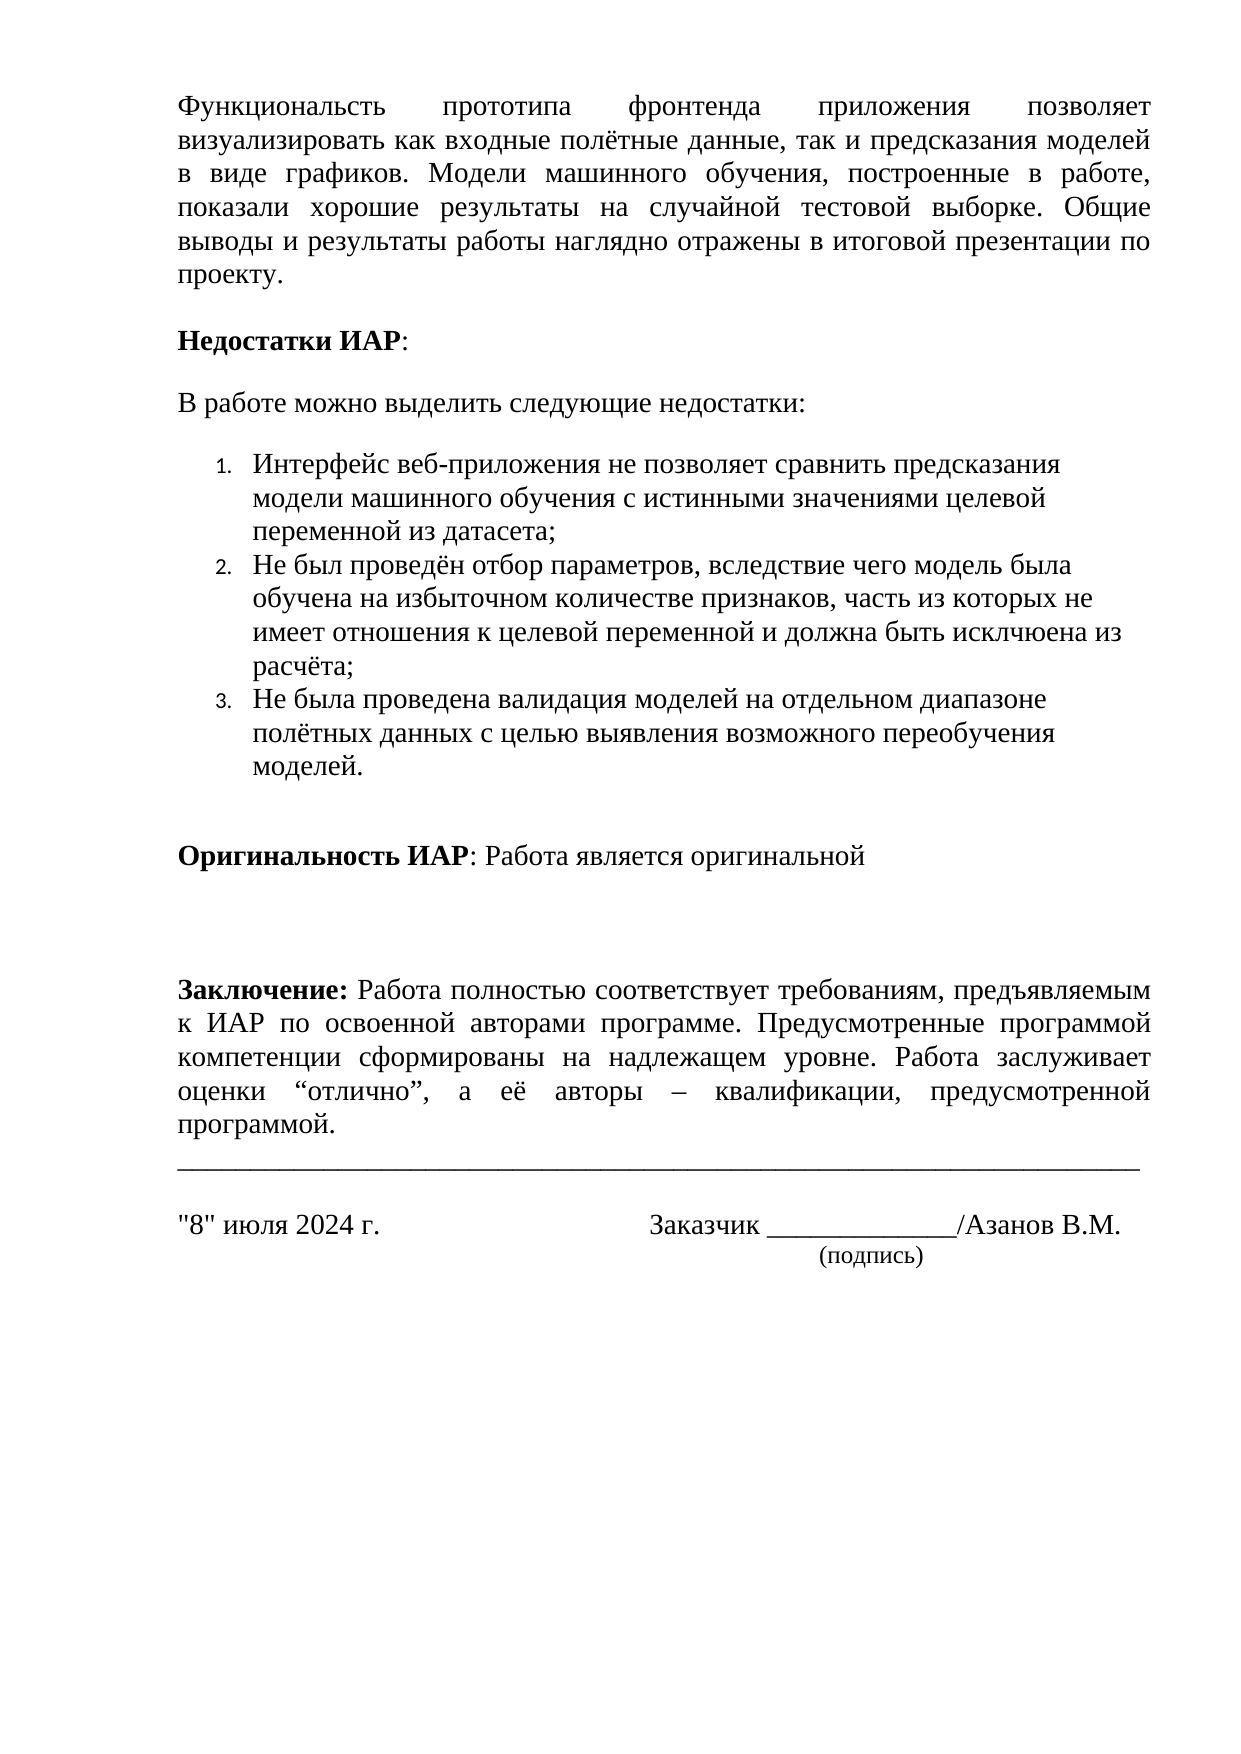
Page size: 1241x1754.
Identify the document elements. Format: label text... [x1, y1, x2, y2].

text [177, 88, 1152, 290]
text __________________________________________________________________ [177, 1140, 1152, 1173]
list Интерфейс веб-приложения не позволяет сравнить предсказания модели машинного обучения с истинными значениями целевой переменной из датасета; [215, 446, 1152, 547]
text "8" июля 2024 г. Заказчик _____________/Азанов В.М. [177, 1207, 1152, 1240]
list Не была проведена валидация моделей на отдельном диапазоне полётных данных с целью выявления возможного переобучения моделей. [215, 681, 1152, 782]
list Не был проведён отбор параметров, вследствие чего модель была обучена на избыточном количестве признаков, часть из которых не имеет отношения к целевой переменной и должна быть исклчюена из расчёта; [215, 547, 1152, 681]
text В работе можно выделить следующие недостатки: [177, 385, 1152, 418]
text Недостатки ИАР: [177, 323, 1152, 357]
text Оригинальность ИАР: Работа является оригинальной [177, 838, 1152, 871]
text Заключение: Работа полностью соответствует требованиям, предъявляемым к ИАР по освоенной авторами программе. Предусмотренные программой компетенции сформированы на надлежащем уровне. Работа заслуживает оценки “отлично”, а её авторы – квалификации, предусмотренной программой. [177, 972, 1152, 1140]
text (подпись) [177, 1240, 1152, 1269]
